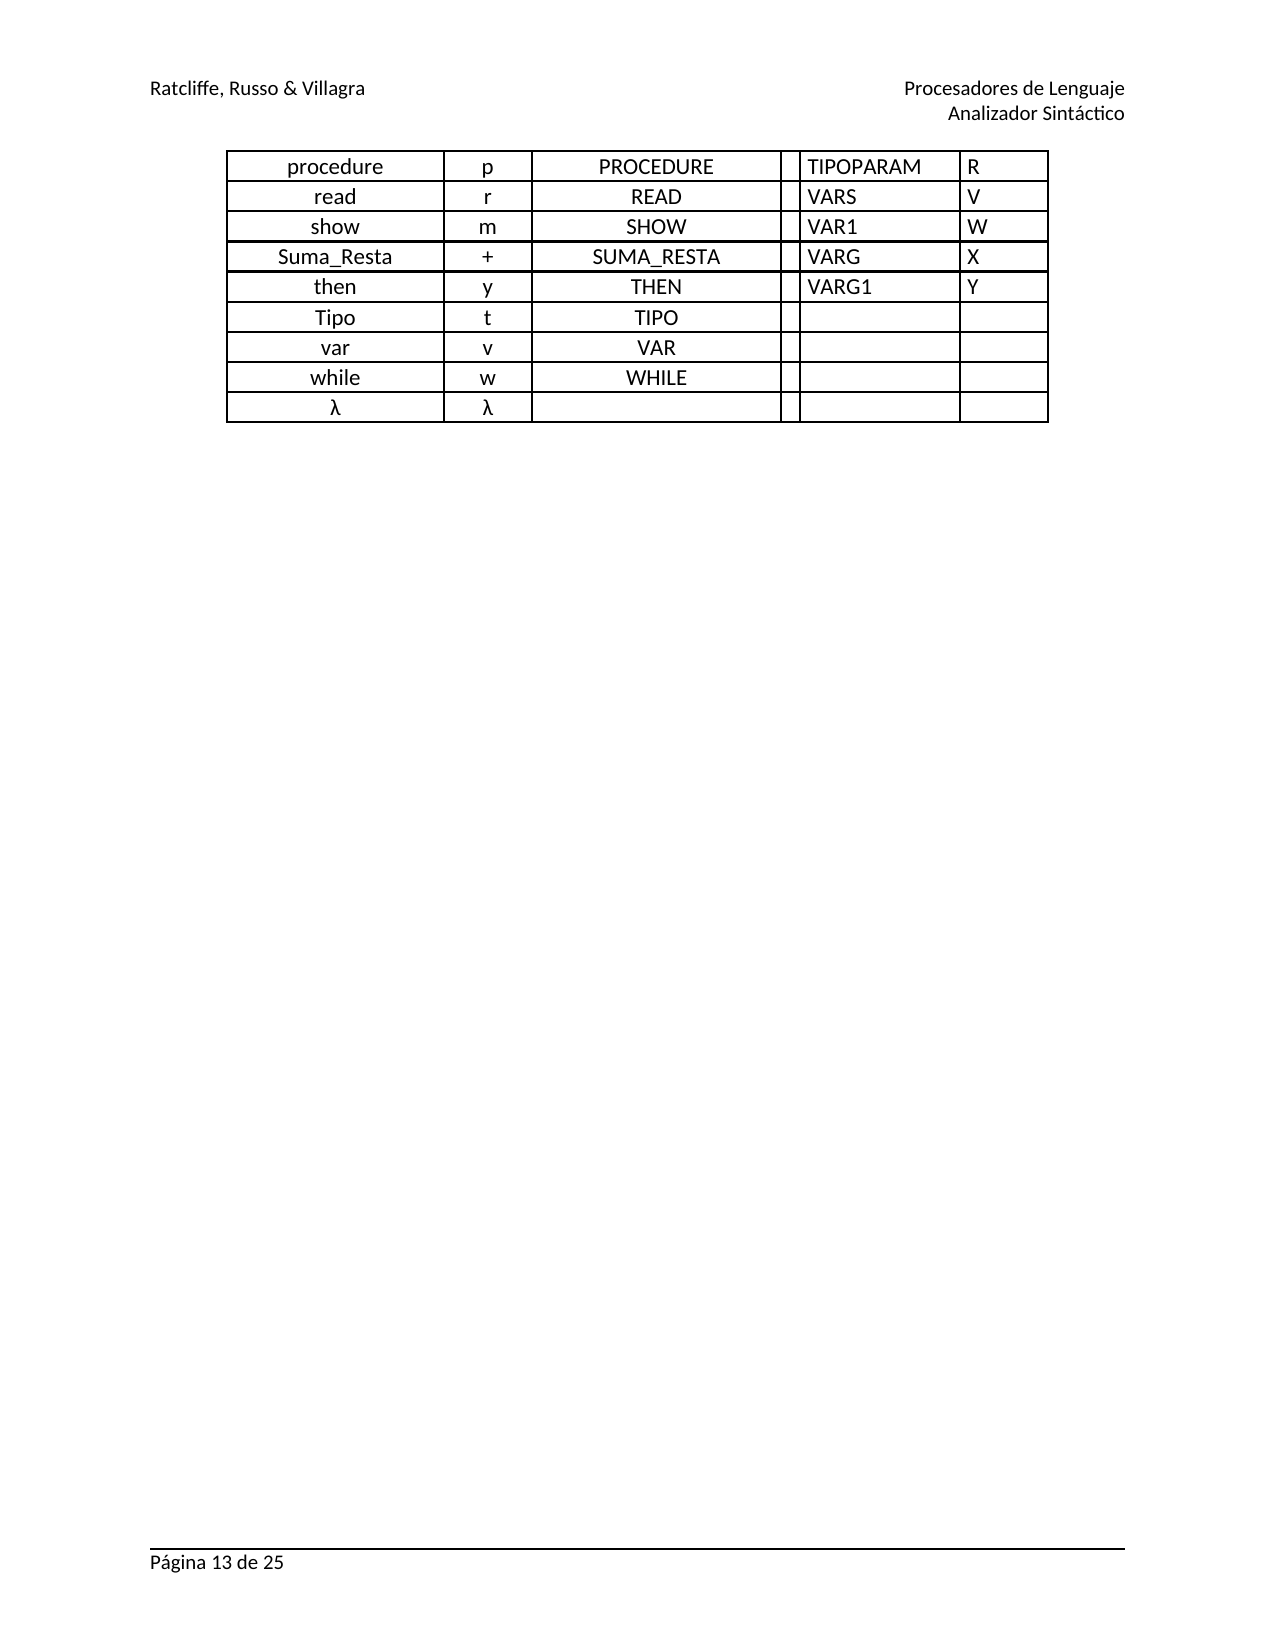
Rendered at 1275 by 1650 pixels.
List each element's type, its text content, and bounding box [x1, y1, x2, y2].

table_cell t [445, 303, 531, 331]
table_cell [782, 303, 799, 331]
table_cell VARG [801, 243, 959, 270]
table_cell while [228, 363, 443, 391]
table_cell READ [533, 182, 780, 210]
table_cell r [445, 182, 531, 210]
table_cell VAR1 [801, 212, 959, 240]
table_cell y [445, 273, 531, 301]
table_cell [801, 363, 959, 391]
table_cell [961, 303, 1047, 331]
table_cell Y [961, 273, 1047, 301]
table_cell var [228, 333, 443, 361]
table_cell Suma_Resta [228, 243, 443, 270]
table_cell [782, 363, 799, 391]
table_cell [961, 333, 1047, 361]
table_cell R [961, 152, 1047, 180]
table_cell show [228, 212, 443, 240]
table_cell WHILE [533, 363, 780, 391]
table_cell V [961, 182, 1047, 210]
table_cell m [445, 212, 531, 240]
table_cell [961, 363, 1047, 391]
table_cell [782, 243, 799, 270]
table_cell VARS [801, 182, 959, 210]
table_cell [782, 212, 799, 240]
table_cell VARG1 [801, 273, 959, 301]
table_cell λ [445, 393, 531, 421]
table_cell X [961, 243, 1047, 270]
table_cell procedure [228, 152, 443, 180]
table_cell TIPO [533, 303, 780, 331]
table_cell w [445, 363, 531, 391]
table_cell [801, 303, 959, 331]
table_cell SUMA_RESTA [533, 243, 780, 270]
table_cell [801, 393, 959, 421]
table_cell p [445, 152, 531, 180]
table_cell TIPOPARAM [801, 152, 959, 180]
table_cell read [228, 182, 443, 210]
table_cell [782, 393, 799, 421]
table_cell + [445, 243, 531, 270]
table_cell v [445, 333, 531, 361]
table_cell [961, 393, 1047, 421]
table_cell [782, 182, 799, 210]
table_cell THEN [533, 273, 780, 301]
table_cell W [961, 212, 1047, 240]
table_cell [782, 273, 799, 301]
table_cell SHOW [533, 212, 780, 240]
table_cell [782, 333, 799, 361]
table_cell λ [228, 393, 443, 421]
table_cell Tipo [228, 303, 443, 331]
table_cell [782, 152, 799, 180]
table_cell then [228, 273, 443, 301]
table_cell PROCEDURE [533, 152, 780, 180]
table_cell [533, 393, 780, 421]
table_cell VAR [533, 333, 780, 361]
table_cell [801, 333, 959, 361]
